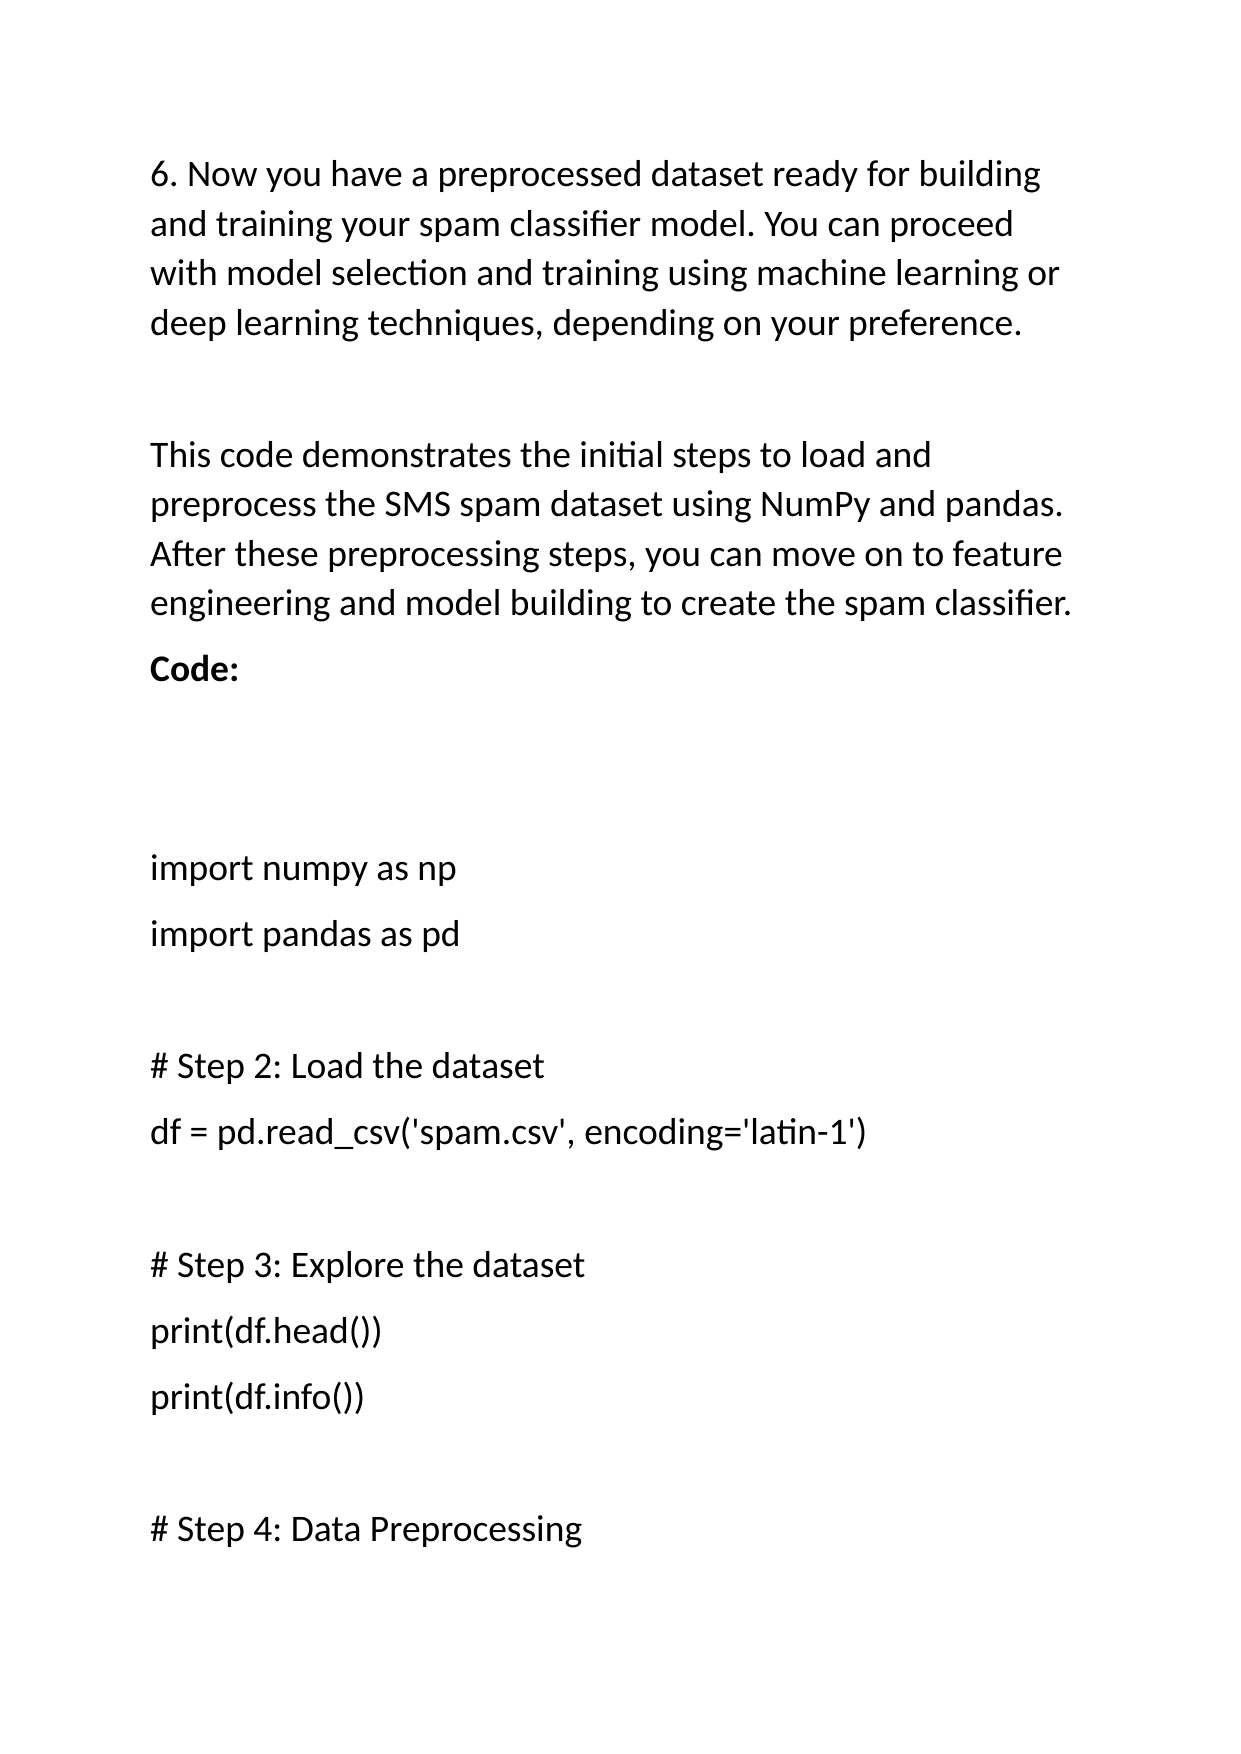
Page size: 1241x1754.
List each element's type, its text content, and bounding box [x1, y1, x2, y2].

text print(df.head()) [150, 1307, 1090, 1353]
text This code demonstrates the initial steps to load and preprocess the SMS spam dataset using NumPy and pandas. After these preprocessing steps, you can move on to feature engineering and model building to create the spam classifier. [150, 431, 1090, 625]
text import numpy as np [150, 844, 1090, 889]
text print(df.info()) [150, 1373, 1090, 1419]
text # Step 2: Load the dataset [150, 1042, 1090, 1088]
text # Step 4: Data Preprocessing [150, 1505, 1090, 1551]
text 6. Now you have a preprocessed dataset ready for building and training your spam classifier model. You can proceed with model selection and training using machine learning or deep learning techniques, depending on your preference. [150, 150, 1090, 344]
text Code: [150, 645, 1090, 691]
text df = pd.read_csv('spam.csv', encoding='latin-1') [150, 1108, 1090, 1154]
text import pandas as pd [150, 910, 1090, 956]
text # Step 3: Explore the dataset [150, 1241, 1090, 1286]
